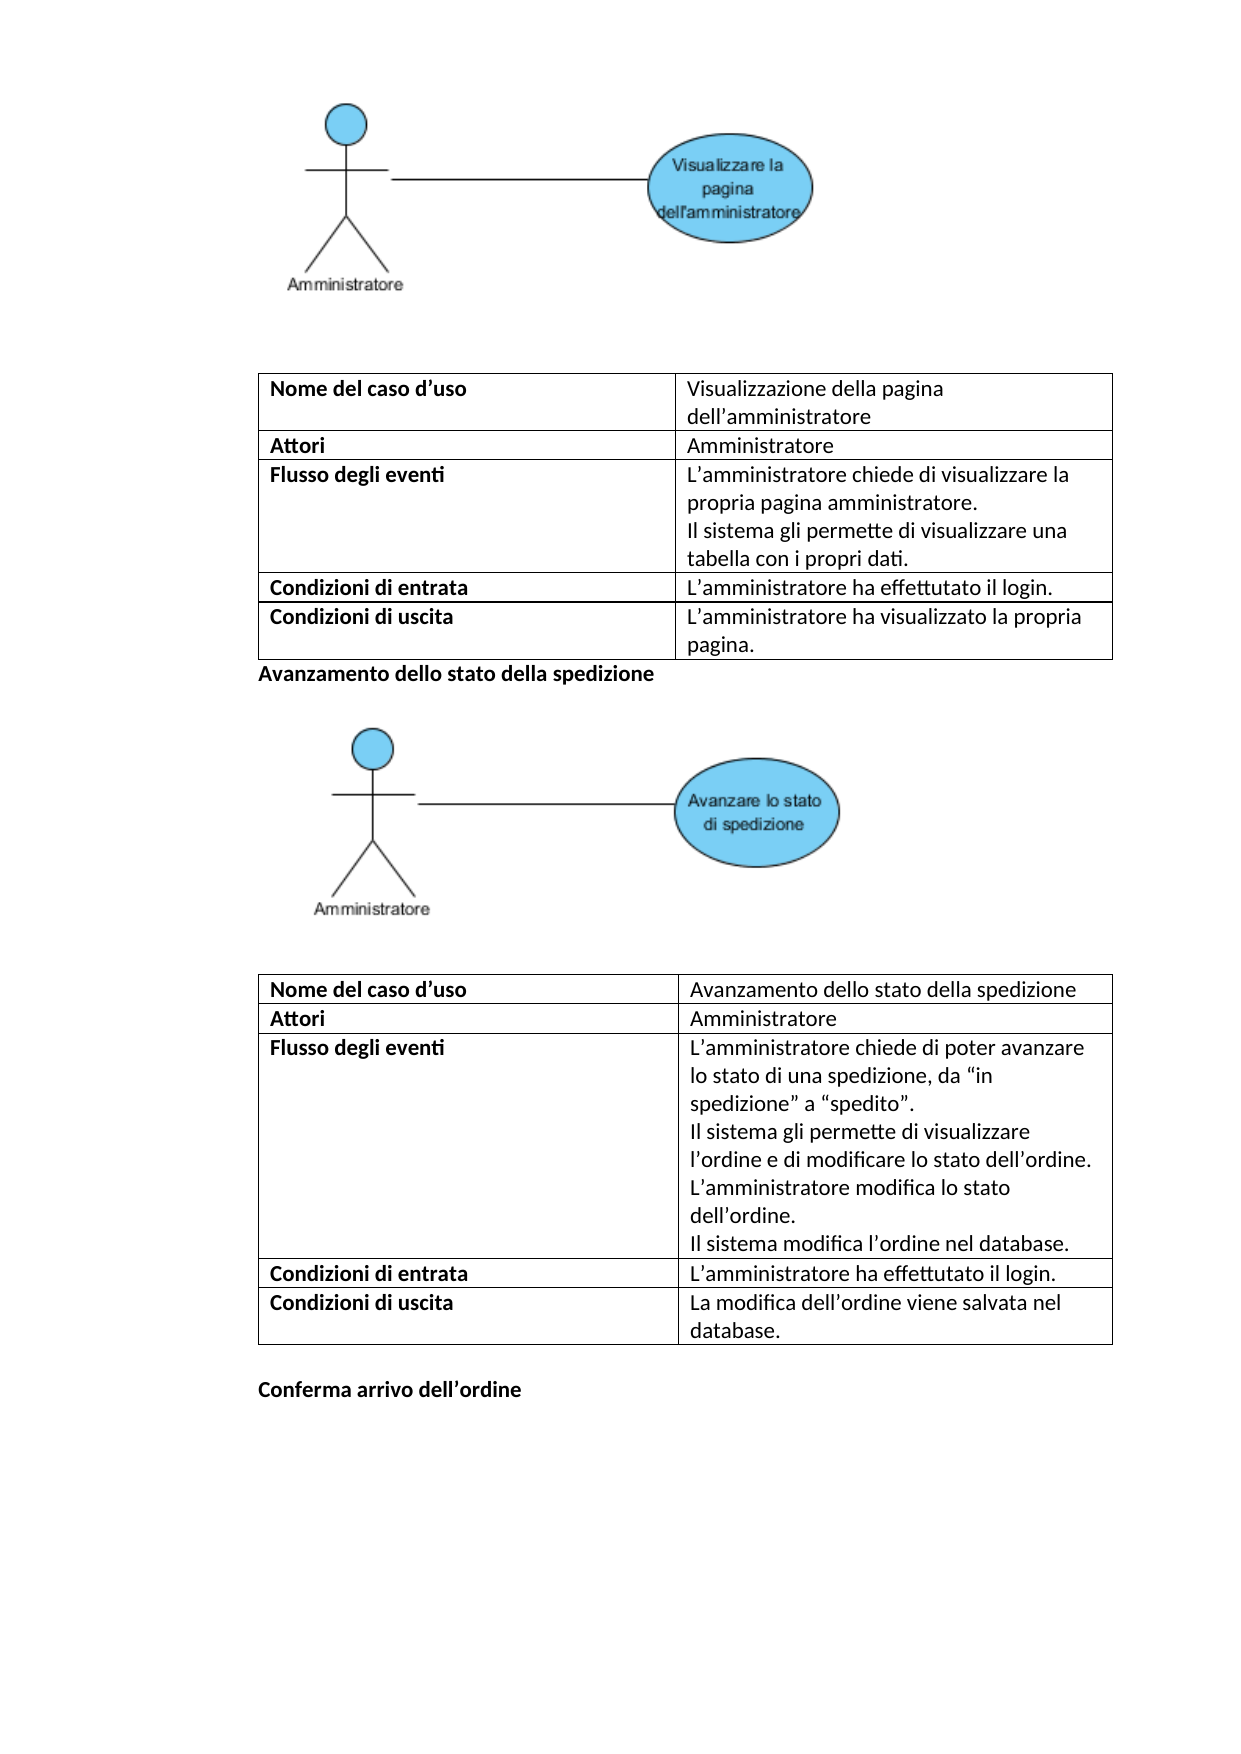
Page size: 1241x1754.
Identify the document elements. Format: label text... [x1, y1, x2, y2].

table_cell Flusso degli eventi [259, 1034, 678, 1258]
table_cell Condizioni di uscita [259, 603, 675, 658]
table_header Visualizzazione della pagina dell’amministratore [676, 374, 1112, 430]
table_cell Condizioni di uscita [259, 1288, 678, 1344]
table_cell Condizioni di entrata [259, 573, 675, 601]
table_cell Amministratore [679, 1004, 1112, 1032]
picture [258, 77, 876, 355]
table_cell Condizioni di entrata [259, 1259, 678, 1287]
table_cell L’amministratore ha visualizzato la propria pagina. [676, 603, 1112, 658]
list Avanzamento dello stato della spedizione [258, 660, 1113, 687]
table_header Avanzamento dello stato della spedizione [679, 975, 1112, 1003]
table_cell La modifica dell’ordine viene salvata nel database. [679, 1288, 1112, 1344]
table_header Nome del caso d’uso [259, 975, 678, 1003]
table_cell Flusso degli eventi [259, 460, 675, 572]
table_cell L’amministratore ha effettutato il login. [676, 573, 1112, 601]
table_cell Attori [259, 431, 675, 459]
picture [258, 689, 930, 956]
table_cell L’amministratore chiede di poter avanzare lo stato di una spedizione, da “in spedizione” a “spedito”. Il sistema gli permette di visualizzare l’ordine e di modificare lo stato dell’ordine. L’amministratore modifica lo stato dell’ordine. Il sistema modifica l’ordine nel database. [679, 1034, 1112, 1258]
table_cell L’amministratore ha effettutato il login. [679, 1259, 1112, 1287]
table_header Nome del caso d’uso [259, 374, 675, 430]
table_cell Attori [259, 1004, 678, 1032]
table_cell Amministratore [676, 431, 1112, 459]
list Conferma arrivo dell’ordine [258, 1375, 1113, 1403]
table_cell L’amministratore chiede di visualizzare la propria pagina amministratore. Il sistema gli permette di visualizzare una tabella con i propri dati. [676, 460, 1112, 572]
